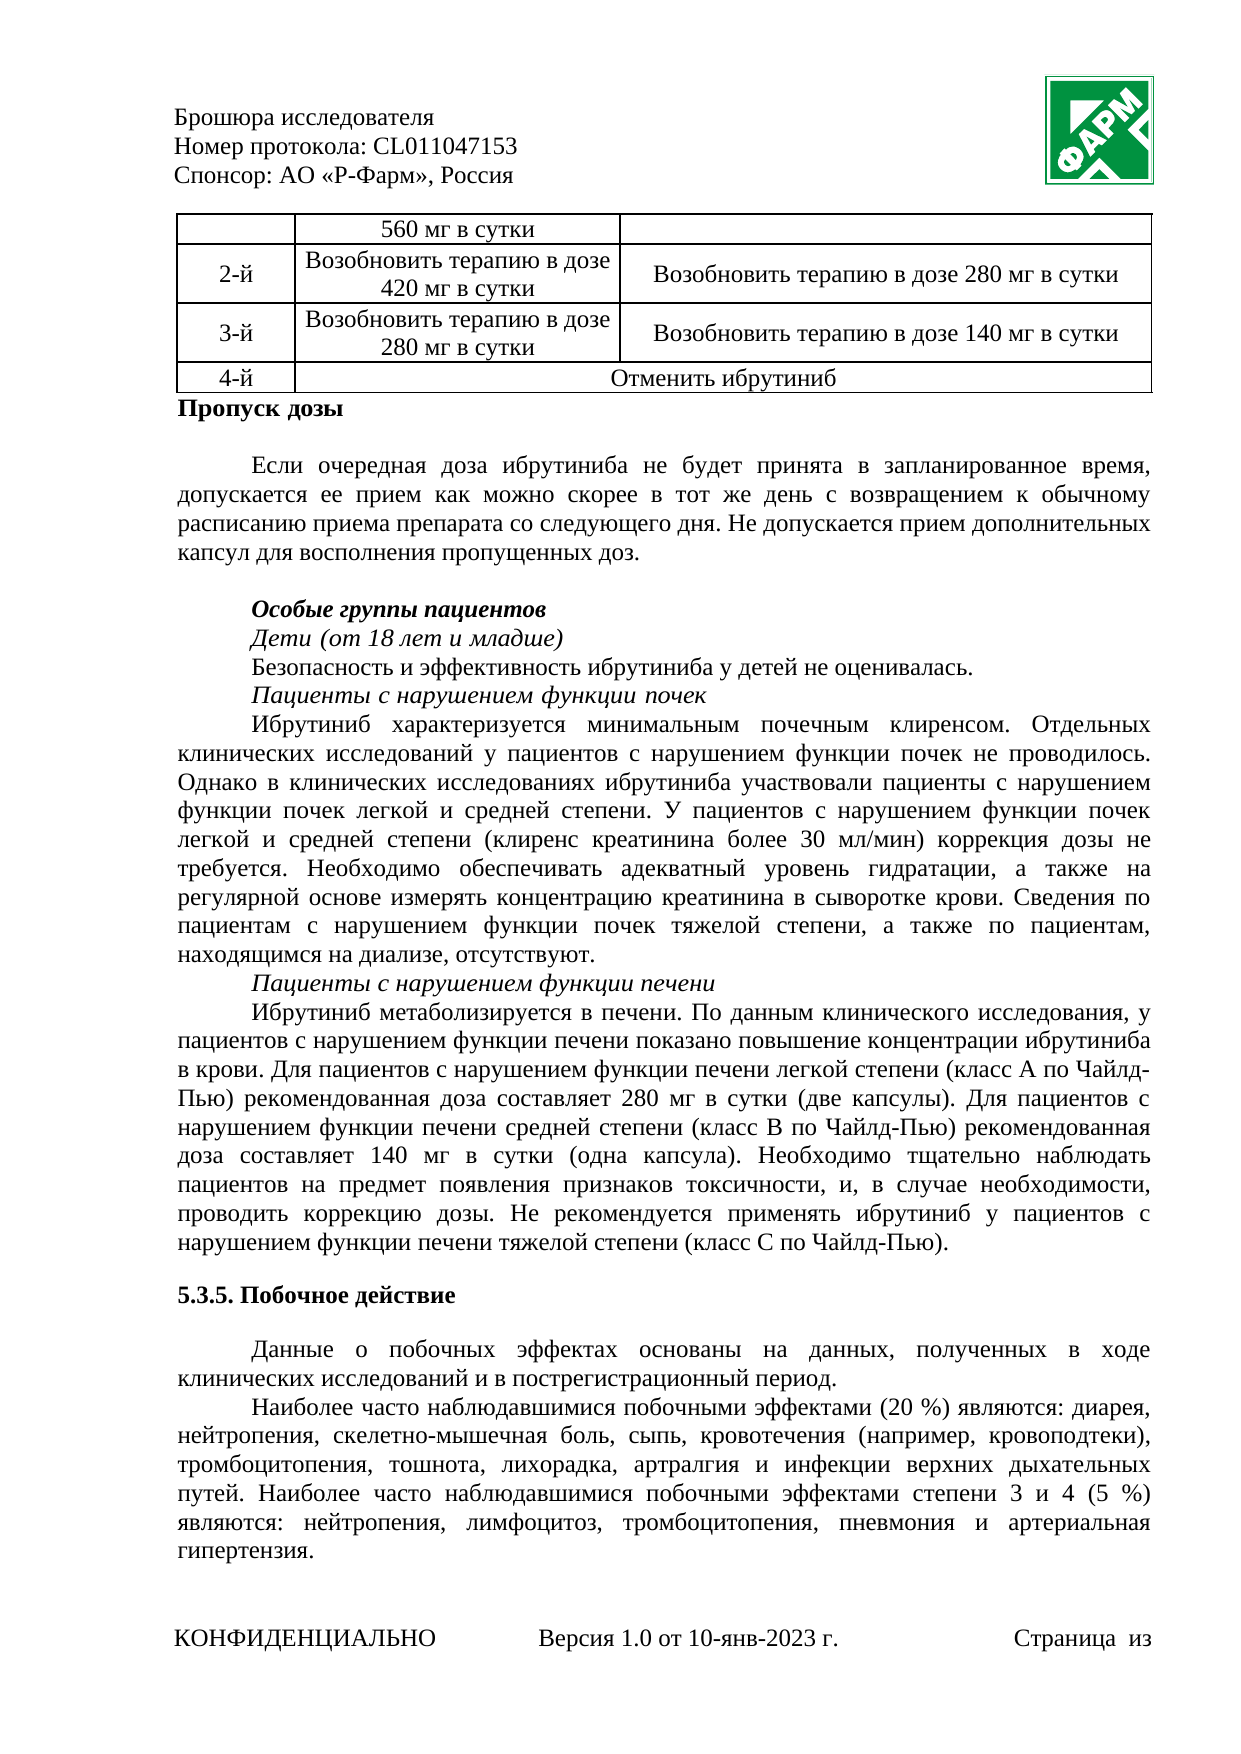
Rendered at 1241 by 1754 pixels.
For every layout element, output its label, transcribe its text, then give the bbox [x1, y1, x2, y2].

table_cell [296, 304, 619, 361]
text Ибрутиниб метаболизируется в печени. По данным клинического исследования, у пациентов с нарушением функции печени показано повышение концентрации ибрутиниба в крови. Для пациентов с нарушением функции печени легкой степени (класс А по Чайлд-Пью) рекомендованная доза составляет 280 мг в сутки (две капсулы). Для пациентов с нарушением функции печени средней степени (класс В по Чайлд-Пью) рекомендованная доза составляет 140 мг в сутки (одна капсула). Необходимо тщательно наблюдать пациентов на предмет появления признаков токсичности, и, в случае необходимости, проводить коррекцию дозы. Не рекомендуется применять ибрутиниб у пациентов с нарушением функции печени тяжелой степени (класс С по Чайлд-Пью). [177, 997, 1152, 1256]
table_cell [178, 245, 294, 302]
text Пациенты с нарушением функции печени [177, 968, 1152, 997]
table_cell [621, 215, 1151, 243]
text Если очередная доза ибрутиниба не будет принята в запланированное время, допускается ее прием как можно скорее в тот же день с возвращением к обычному расписанию приема препарата со следующего дня. Не допускается прием дополнительных капсул для восполнения пропущенных доз. [177, 451, 1152, 566]
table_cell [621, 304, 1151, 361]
text Дети (от 18 лет и младше) [177, 623, 1152, 652]
text Данные о побочных эффектах основаны на данных, полученных в ходе клинических исследований и в пострегистрационный период. [177, 1334, 1152, 1392]
text Особые группы пациентов [177, 594, 1152, 623]
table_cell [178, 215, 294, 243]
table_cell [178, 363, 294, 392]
text Безопасность и эффективность ибрутиниба у детей не оценивалась. [177, 652, 1152, 681]
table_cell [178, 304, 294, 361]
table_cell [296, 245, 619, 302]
text Ибрутиниб характеризуется минимальным почечным клиренсом. Отдельных клинических исследований у пациентов с нарушением функции почек не проводилось. Однако в клинических исследованиях ибрутиниба участвовали пациенты с нарушением функции почек легкой и средней степени. У пациентов с нарушением функции почек легкой и средней степени (клиренс креатинина более 30 мл/мин) коррекция дозы не требуется. Необходимо обеспечивать адекватный уровень гидратации, а также на регулярной основе измерять концентрацию креатинина в сыворотке крови. Сведения по пациентам с нарушением функции почек тяжелой степени, а также по пациентам, находящимся на диализе, отсутствуют. [177, 709, 1152, 968]
text Наиболее часто наблюдавшимися побочными эффектами (20 %) являются: диарея, нейтропения, скелетно-мышечная боль, сыпь, кровотечения (например, кровоподтеки), тромбоцитопения, тошнота, лихорадка, артралгия и инфекции верхних дыхательных путей. Наиболее часто наблюдавшимися побочными эффектами степени 3 и 4 (5 %) являются: нейтропения, лимфоцитоз, тромбоцитопения, пневмония и артериальная гипертензия. [177, 1392, 1152, 1564]
text Пропуск дозы [177, 393, 1152, 422]
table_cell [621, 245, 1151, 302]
text Пациенты с нарушением функции почек [177, 681, 1152, 709]
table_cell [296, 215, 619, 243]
subtitle 5.3.5. Побочное действие [177, 1281, 1152, 1309]
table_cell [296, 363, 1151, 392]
